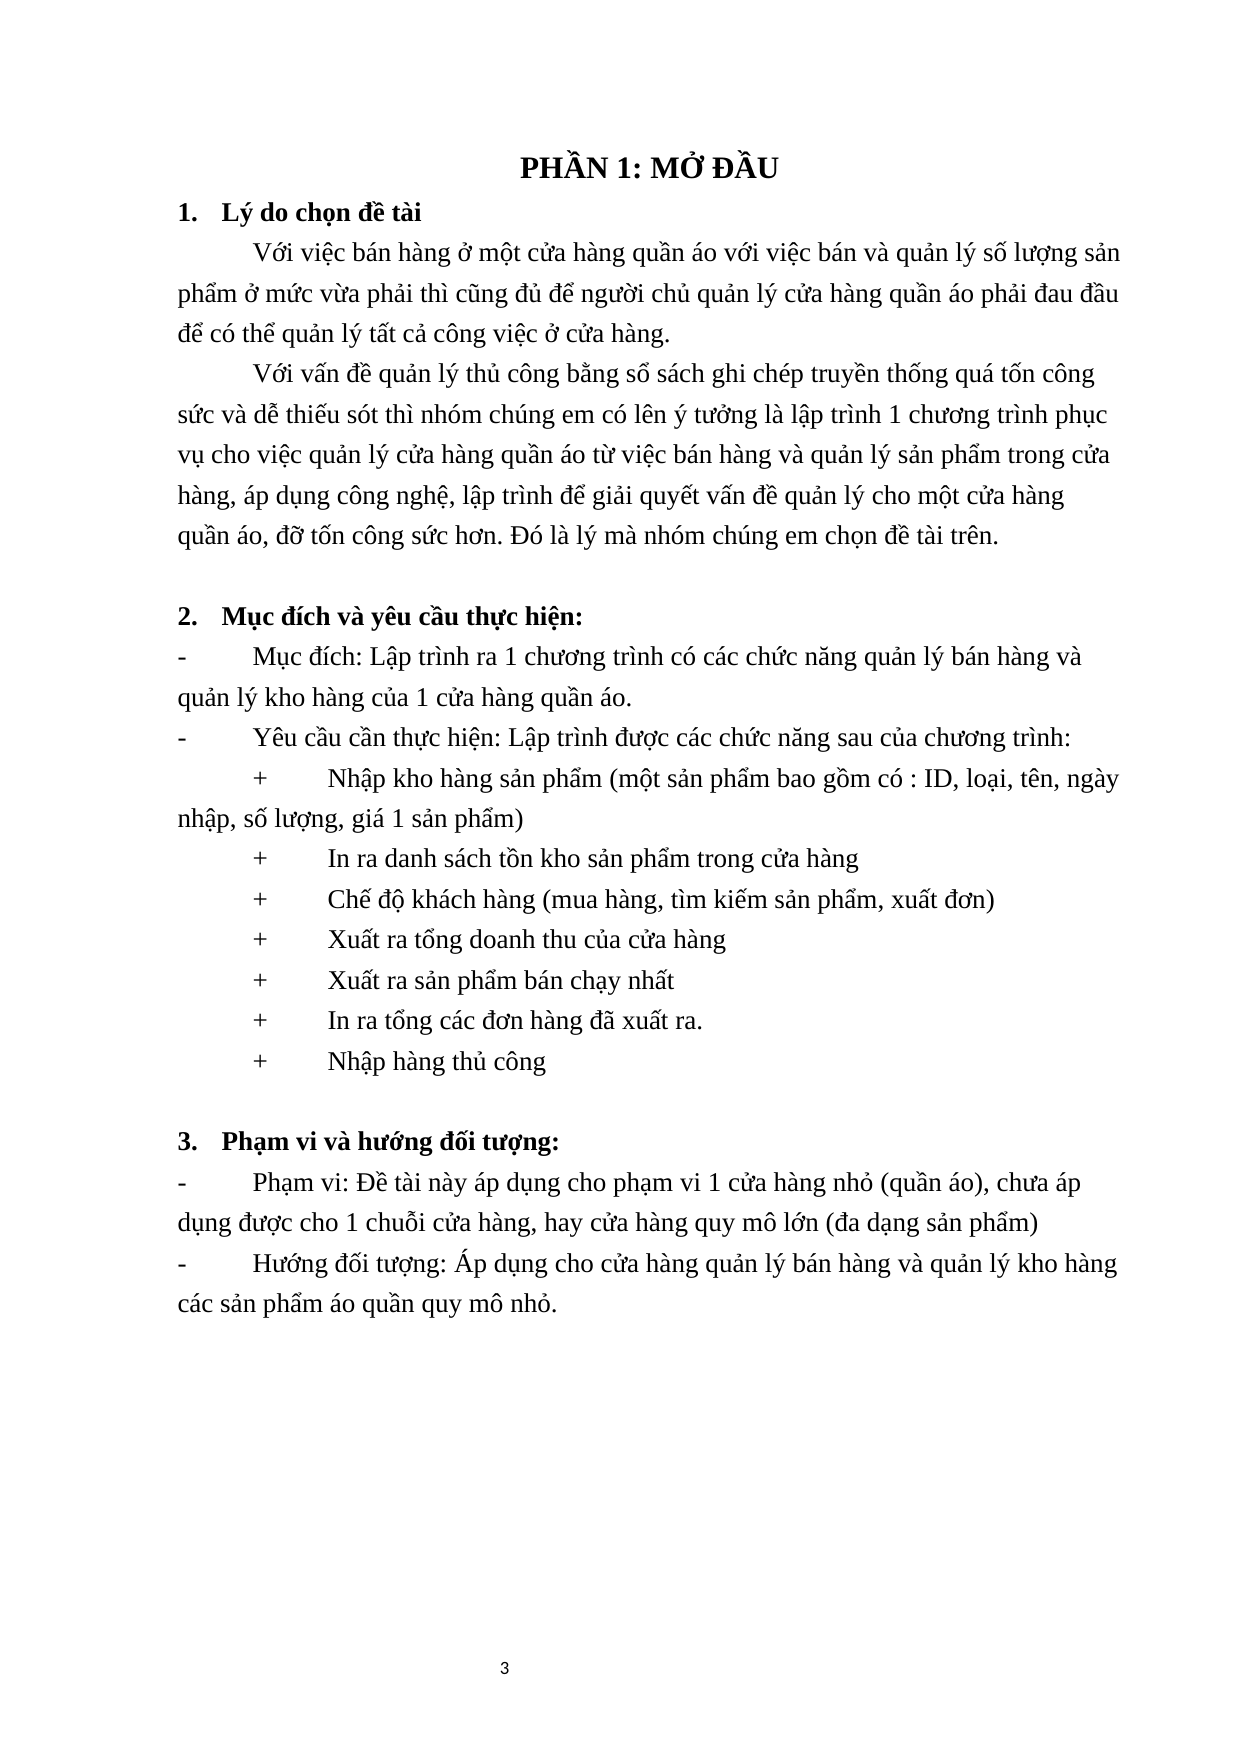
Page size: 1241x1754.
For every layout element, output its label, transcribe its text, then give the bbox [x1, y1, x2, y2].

list + Nhập hàng thủ công [177, 1045, 1122, 1076]
list - Hướng đối tượng: Áp dụng cho cửa hàng quản lý bán hàng và quản lý kho hàng các sản phẩm áo quần quy mô nhỏ. [177, 1247, 1122, 1318]
text PHẦN 1: MỞ ĐẦU [177, 149, 1122, 185]
list - Yêu cầu cần thực hiện: Lập trình được các chức năng sau của chương trình: [177, 721, 1122, 752]
list - Phạm vi: Đề tài này áp dụng cho phạm vi 1 cửa hàng nhỏ (quần áo), chưa áp dụng được cho 1 chuỗi cửa hàng, hay cửa hàng quy mô lớn (đa dạng sản phẩm) [177, 1166, 1122, 1237]
list + Xuất ra sản phẩm bán chạy nhất [177, 964, 1122, 995]
list + Xuất ra tổng doanh thu của cửa hàng [177, 923, 1122, 954]
list + In ra tổng các đơn hàng đã xuất ra. [177, 1004, 1122, 1035]
list Mục đích và yêu cầu thực hiện: [177, 600, 1122, 631]
list Với vấn đề quản lý thủ công bằng sổ sách ghi chép truyền thống quá tốn công sức và dễ thiếu sót thì nhóm chúng em có lên ý tưởng là lập trình 1 chương trình phục vụ cho việc quản lý cửa hàng quần áo từ việc bán hàng và quản lý sản phẩm trong cửa hàng, áp dụng công nghệ, lập trình để giải quyết vấn đề quản lý cho một cửa hàng quần áo, đỡ tốn công sức hơn. Đó là lý mà nhóm chúng em chọn đề tài trên. [177, 358, 1122, 550]
list + Chế độ khách hàng (mua hàng, tìm kiếm sản phẩm, xuất đơn) [177, 883, 1122, 914]
list Phạm vi và hướng đối tượng: [177, 1126, 1122, 1157]
list + Nhập kho hàng sản phẩm (một sản phẩm bao gồm có : ID, loại, tên, ngày nhập, số lượng, giá 1 sản phẩm) [177, 762, 1122, 833]
list + In ra danh sách tồn kho sản phẩm trong cửa hàng [177, 843, 1122, 874]
list Lý do chọn đề tài [177, 196, 1122, 227]
list Với việc bán hàng ở một cửa hàng quần áo với việc bán và quản lý số lượng sản phẩm ở mức vừa phải thì cũng đủ để người chủ quản lý cửa hàng quần áo phải đau đầu để có thể quản lý tất cả công việc ở cửa hàng. [177, 236, 1122, 348]
list - Mục đích: Lập trình ra 1 chương trình có các chức năng quản lý bán hàng và quản lý kho hàng của 1 cửa hàng quần áo. [177, 641, 1122, 712]
